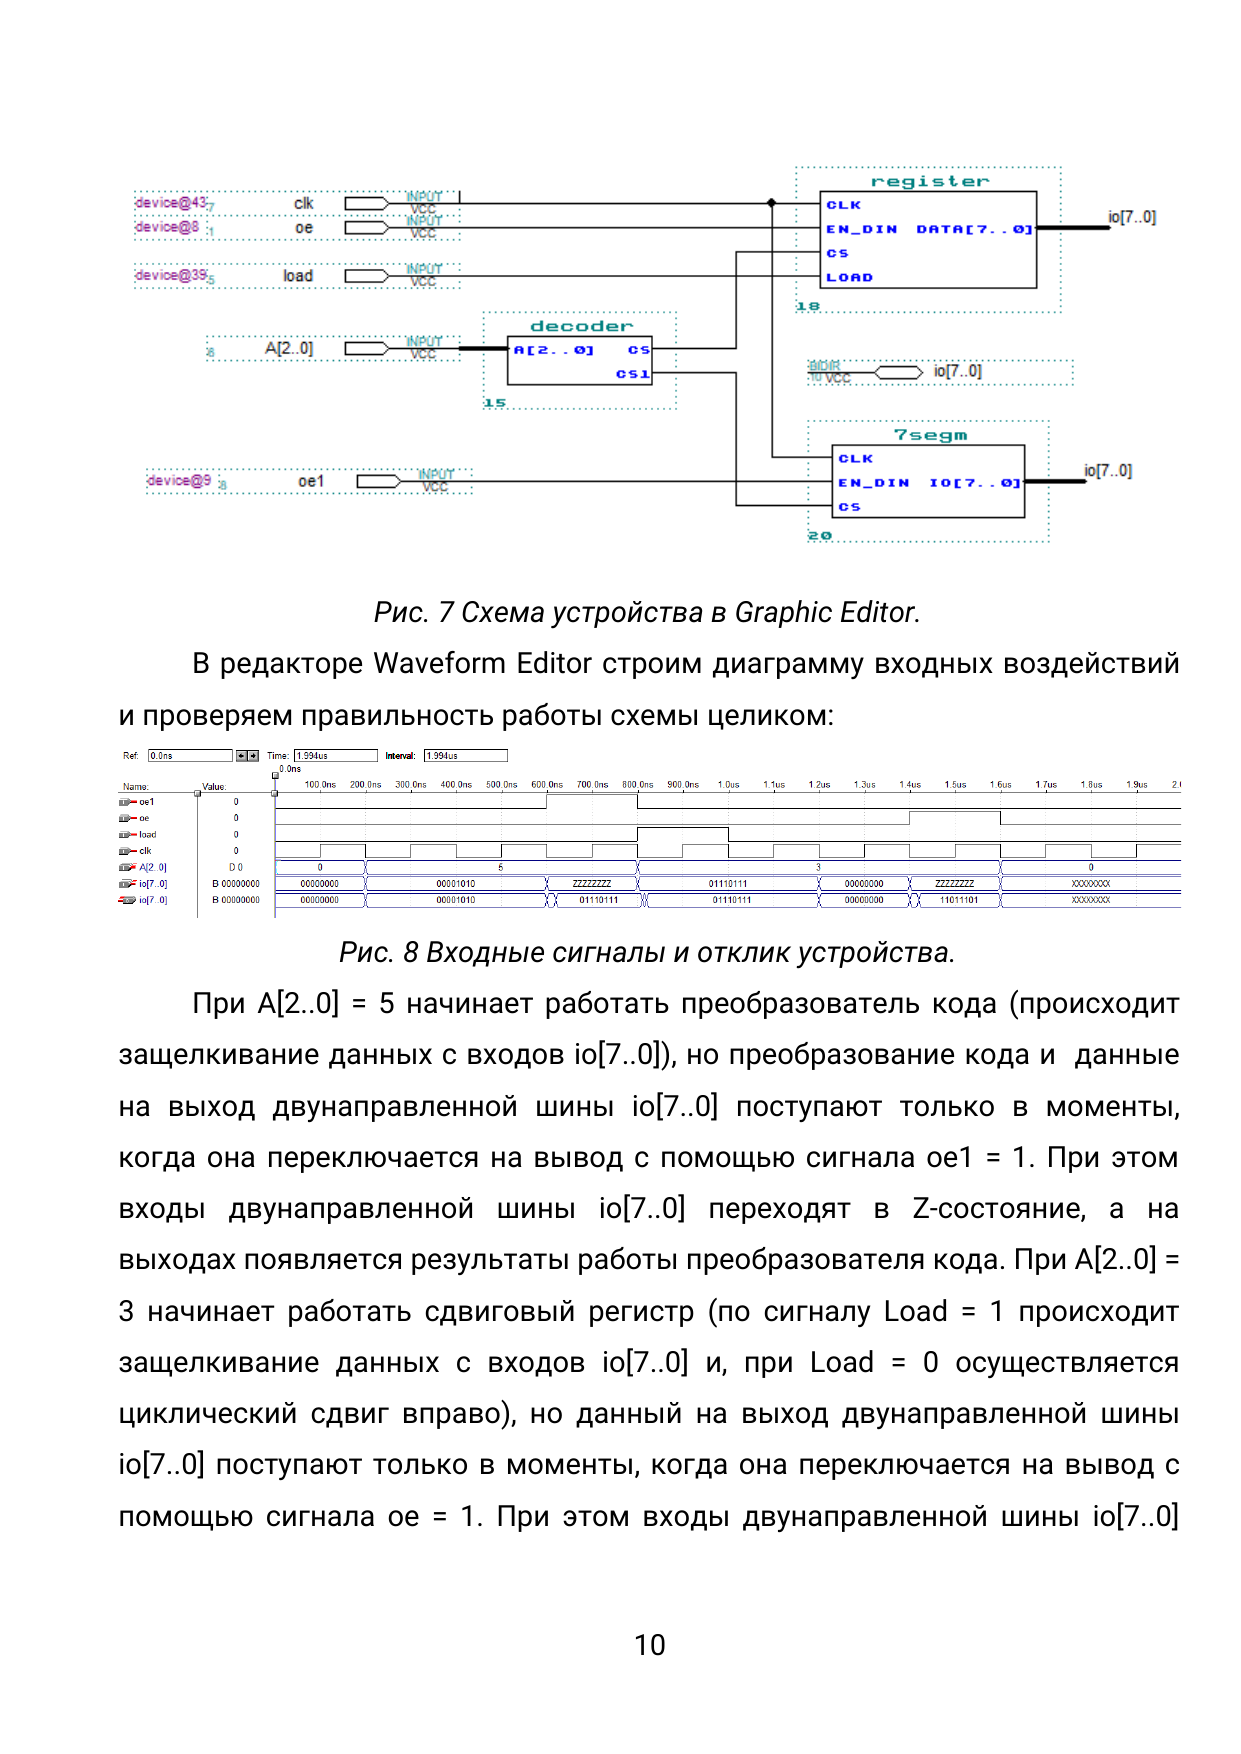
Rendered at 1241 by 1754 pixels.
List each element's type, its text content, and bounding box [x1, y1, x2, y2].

text Рис. 7 Схема устройства в Graphic Editor. [118, 596, 1181, 630]
text Рис. 8 Входные сигналы и отклик устройства. [118, 935, 1181, 969]
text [118, 986, 1181, 1533]
picture [118, 118, 1182, 579]
picture [118, 749, 1182, 918]
text В редакторе Waveform Editor строим диаграмму входных воздействий и проверяем правильность работы схемы целиком: [118, 647, 1181, 732]
